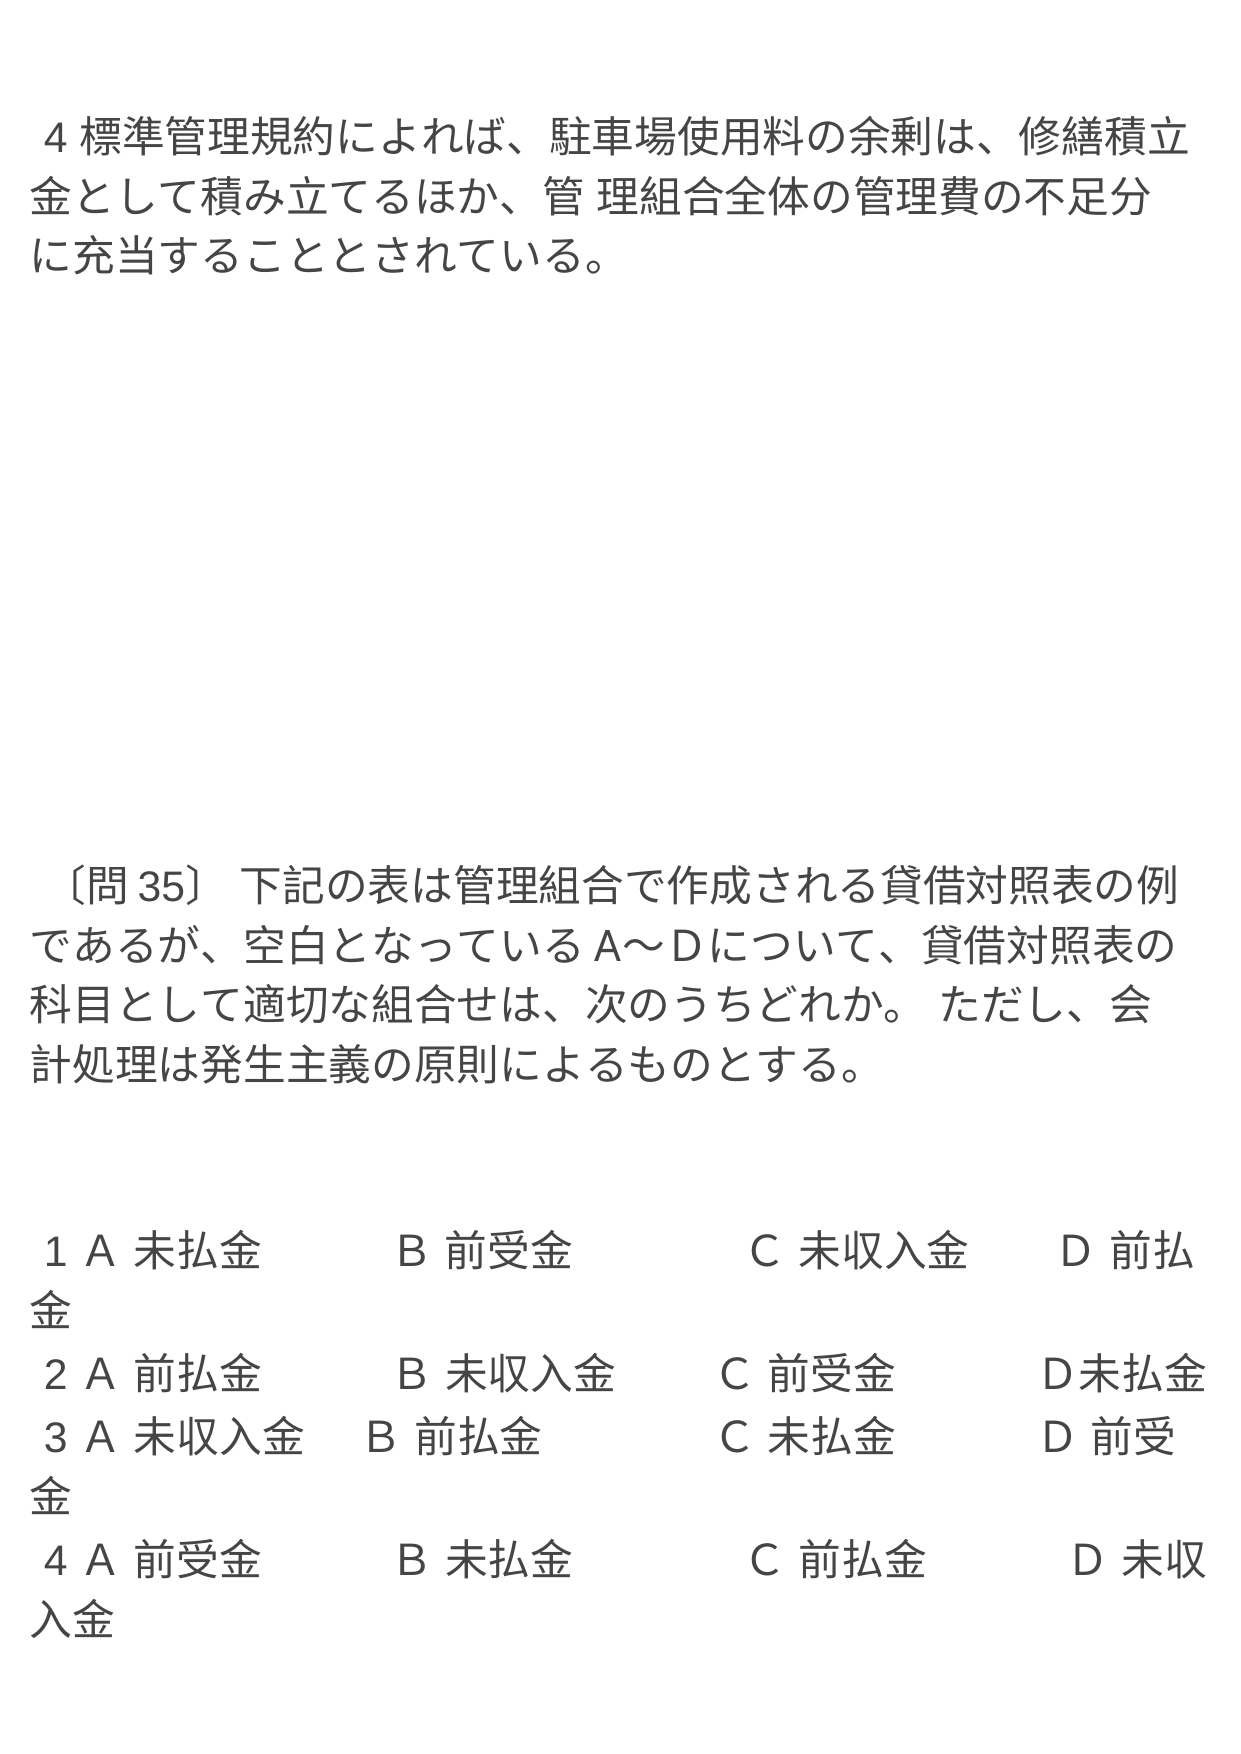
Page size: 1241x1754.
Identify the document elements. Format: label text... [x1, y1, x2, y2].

text 4 標準管理規約によれば、駐車場使用料の余剰は、修繕積立金として積み立てるほか、管 理組合全体の管理費の不足分に充当することとされている。 [29, 111, 1193, 282]
text 〔問35〕 下記の表は管理組合で作成される貸借対照表の例であるが、空白となっているA〜Ｄについて、貸借対照表の科目として適切な組合せは、次のうちどれか。 ただし、会計処理は発生主義の原則によるものとする。 [29, 860, 1187, 1090]
text 3 Ａ 未収入金 Ｂ 前払金 Ｃ 未払金 Ｄ 前受金 [29, 1412, 1210, 1523]
text 2 Ａ 前払金 Ｂ 未収入金 Ｃ 前受金 Ｄ未払金 [29, 1348, 1210, 1400]
text 4 Ａ 前受金 Ｂ 未払金 Ｃ 前払金 Ｄ 未収入金 [29, 1534, 1210, 1645]
text 1 Ａ 未払金 Ｂ 前受金 Ｃ 未収入金 Ｄ 前払金 [29, 1225, 1210, 1336]
